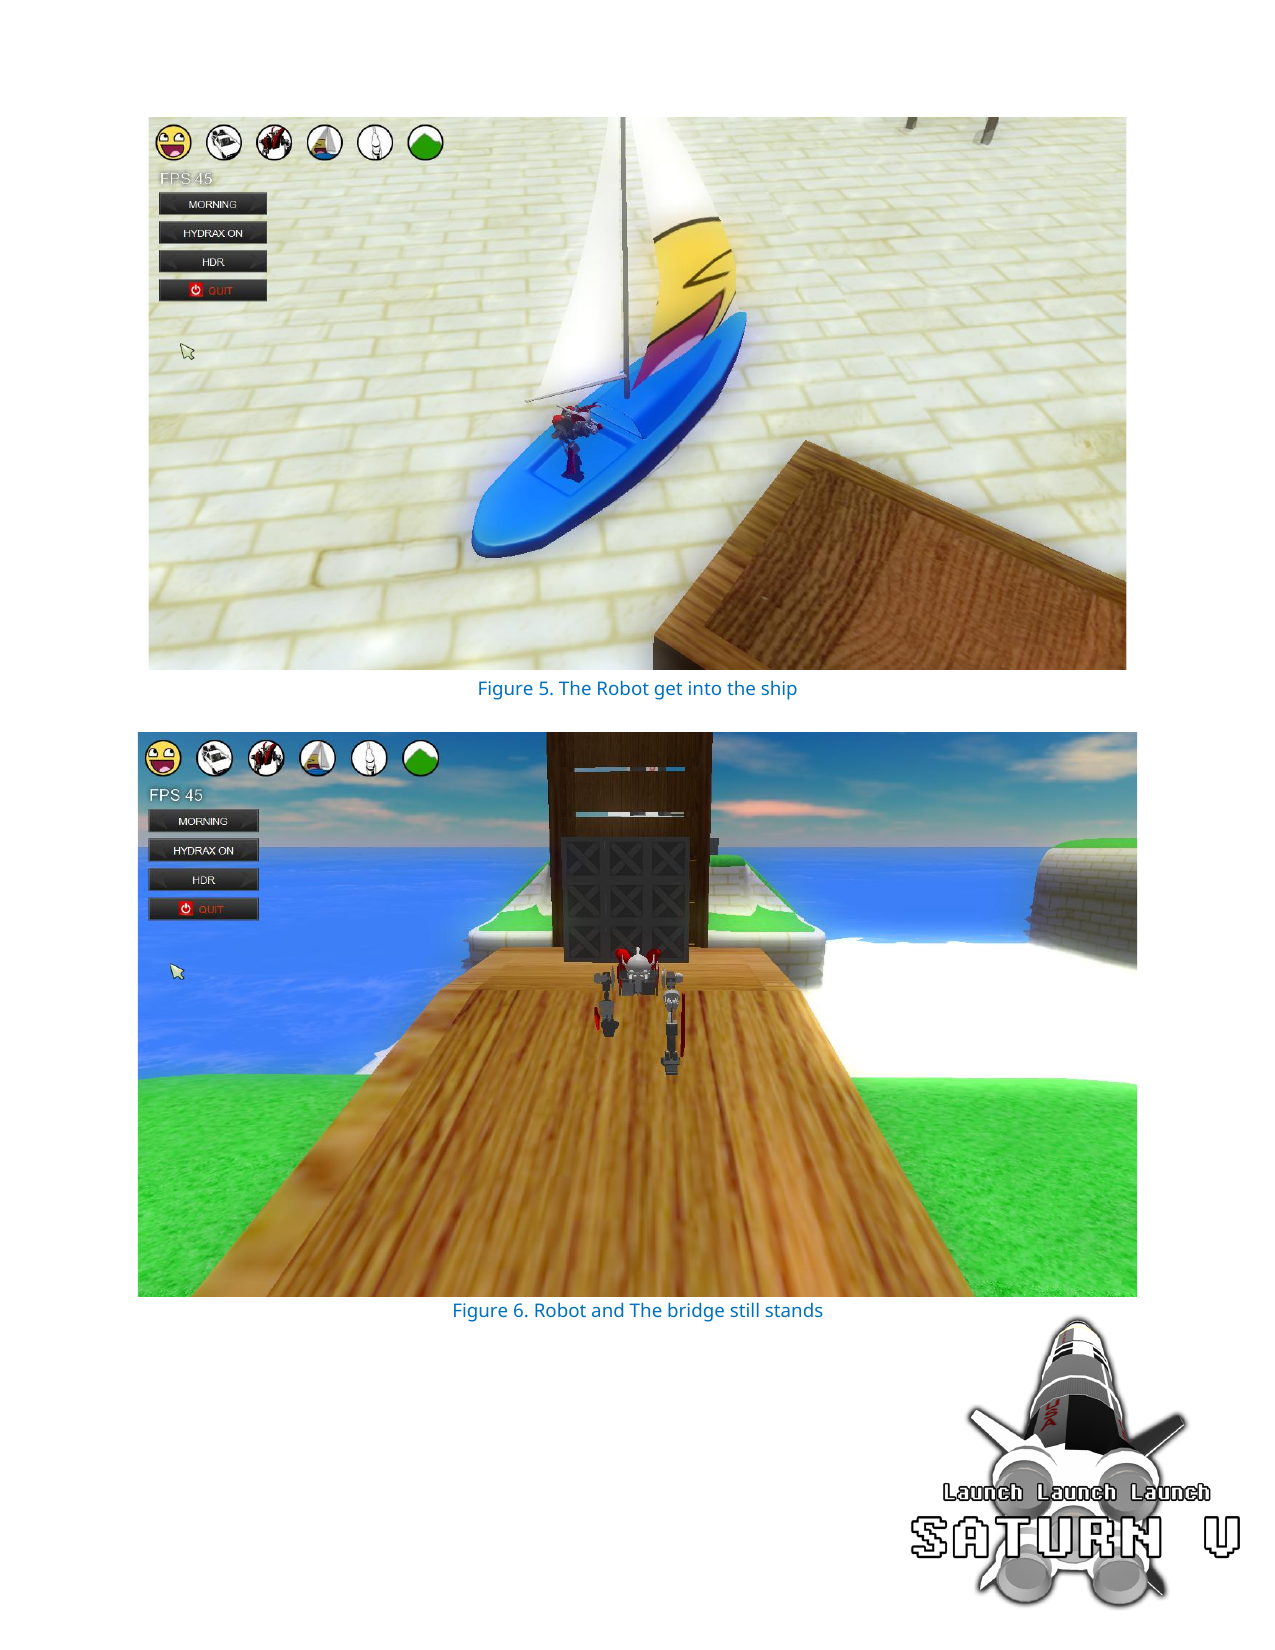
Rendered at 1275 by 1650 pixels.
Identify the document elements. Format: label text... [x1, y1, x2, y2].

picture [148, 117, 1127, 670]
text Figure 6. Robot and The bridge still stands [75, 1297, 1200, 1323]
picture [899, 1305, 1249, 1619]
text Figure 5. The Robot get into the ship [75, 675, 1200, 701]
picture [137, 732, 1138, 1297]
